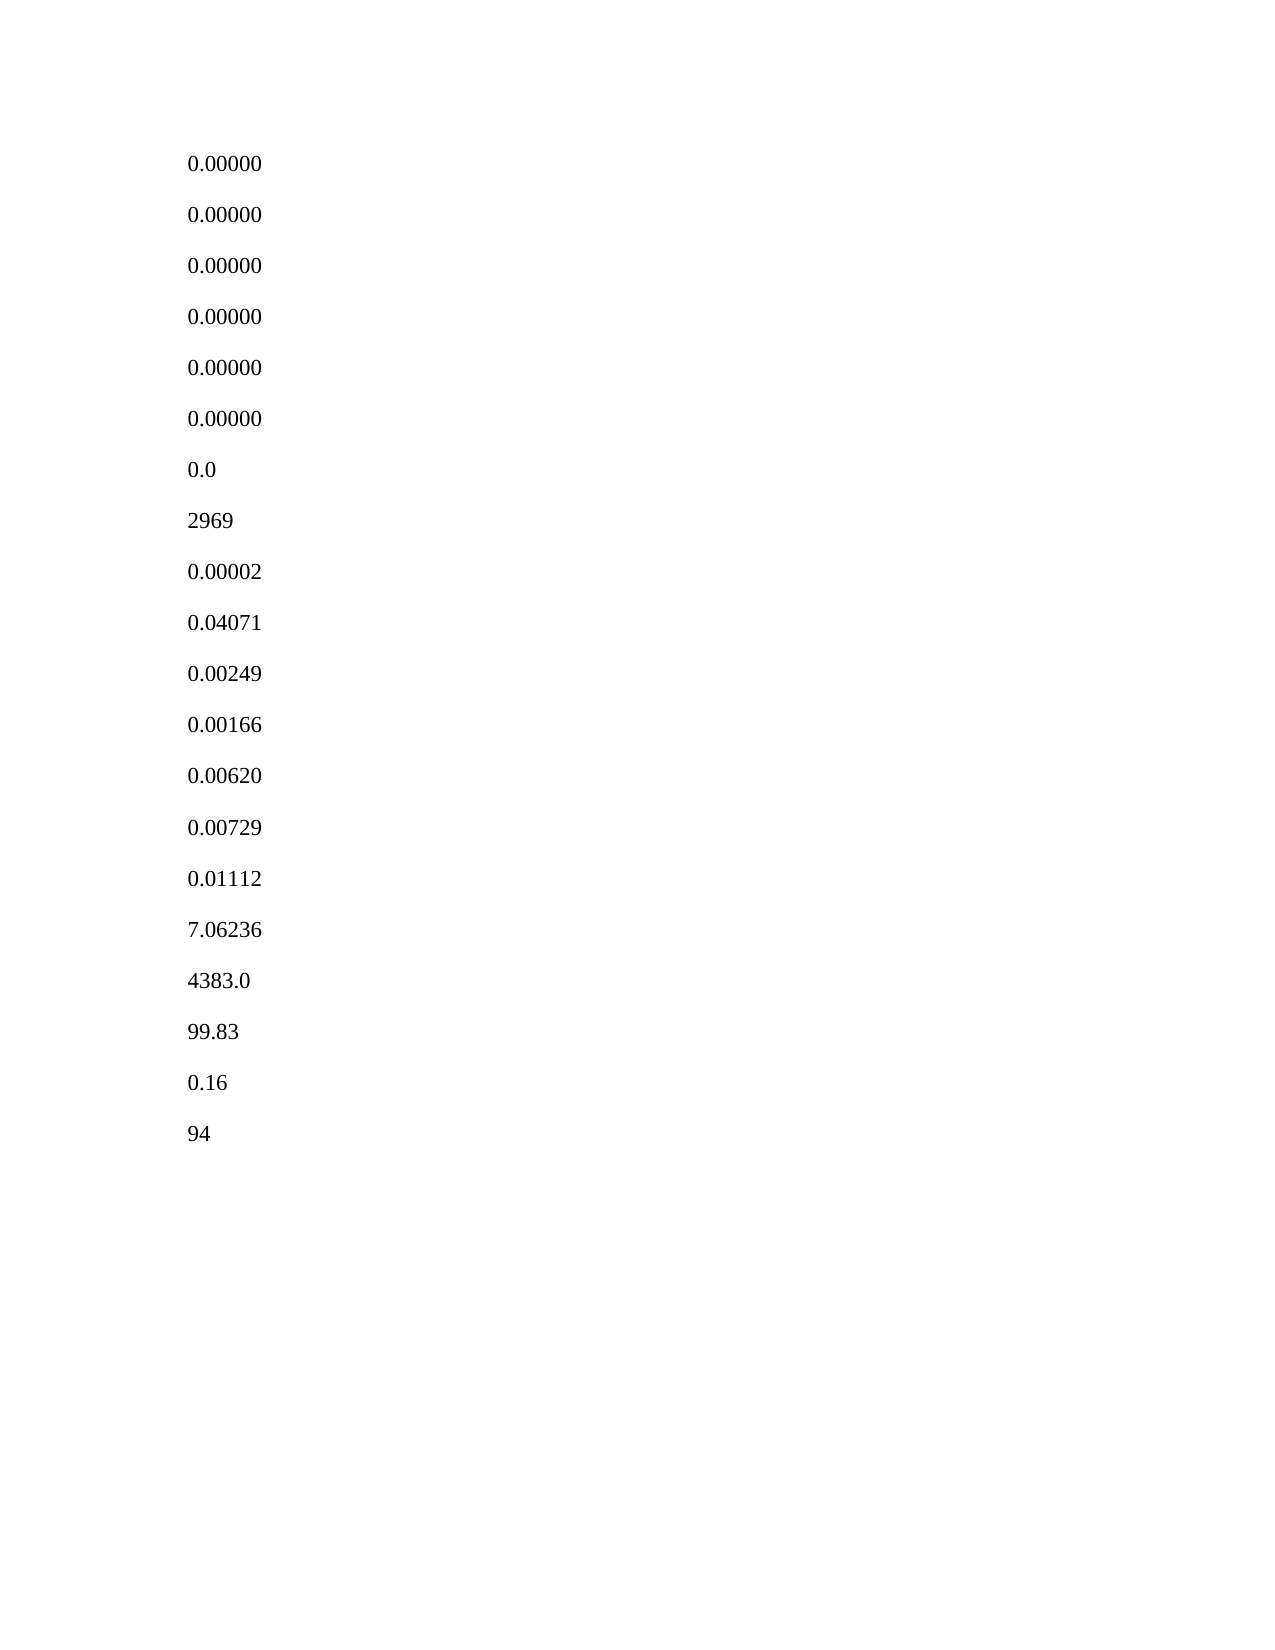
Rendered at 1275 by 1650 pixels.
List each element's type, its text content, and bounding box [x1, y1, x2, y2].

table_cell 0.00000 [176, 405, 1076, 456]
table_cell 0.00000 [176, 354, 1076, 405]
table_cell 0.0 [176, 456, 1076, 507]
table_cell 0.00249 [176, 660, 1076, 711]
table_cell 0.00729 [176, 814, 1076, 864]
table_cell 94 [176, 1120, 1076, 1171]
table_cell 0.00000 [176, 150, 1076, 201]
table_cell 0.04071 [176, 609, 1076, 660]
table_cell 4383.0 [176, 967, 1076, 1018]
table_cell 7.06236 [176, 916, 1076, 967]
table_cell 0.01112 [176, 865, 1076, 916]
table_cell 0.00000 [176, 252, 1076, 303]
table_cell 0.00620 [176, 763, 1076, 813]
table_cell 0.00166 [176, 711, 1076, 762]
table_cell 2969 [176, 507, 1076, 558]
table_cell 0.00000 [176, 303, 1076, 354]
table_cell 0.00002 [176, 558, 1076, 609]
table_cell 0.16 [176, 1069, 1076, 1120]
table_cell 0.00000 [176, 201, 1076, 252]
table_cell 99.83 [176, 1018, 1076, 1069]
